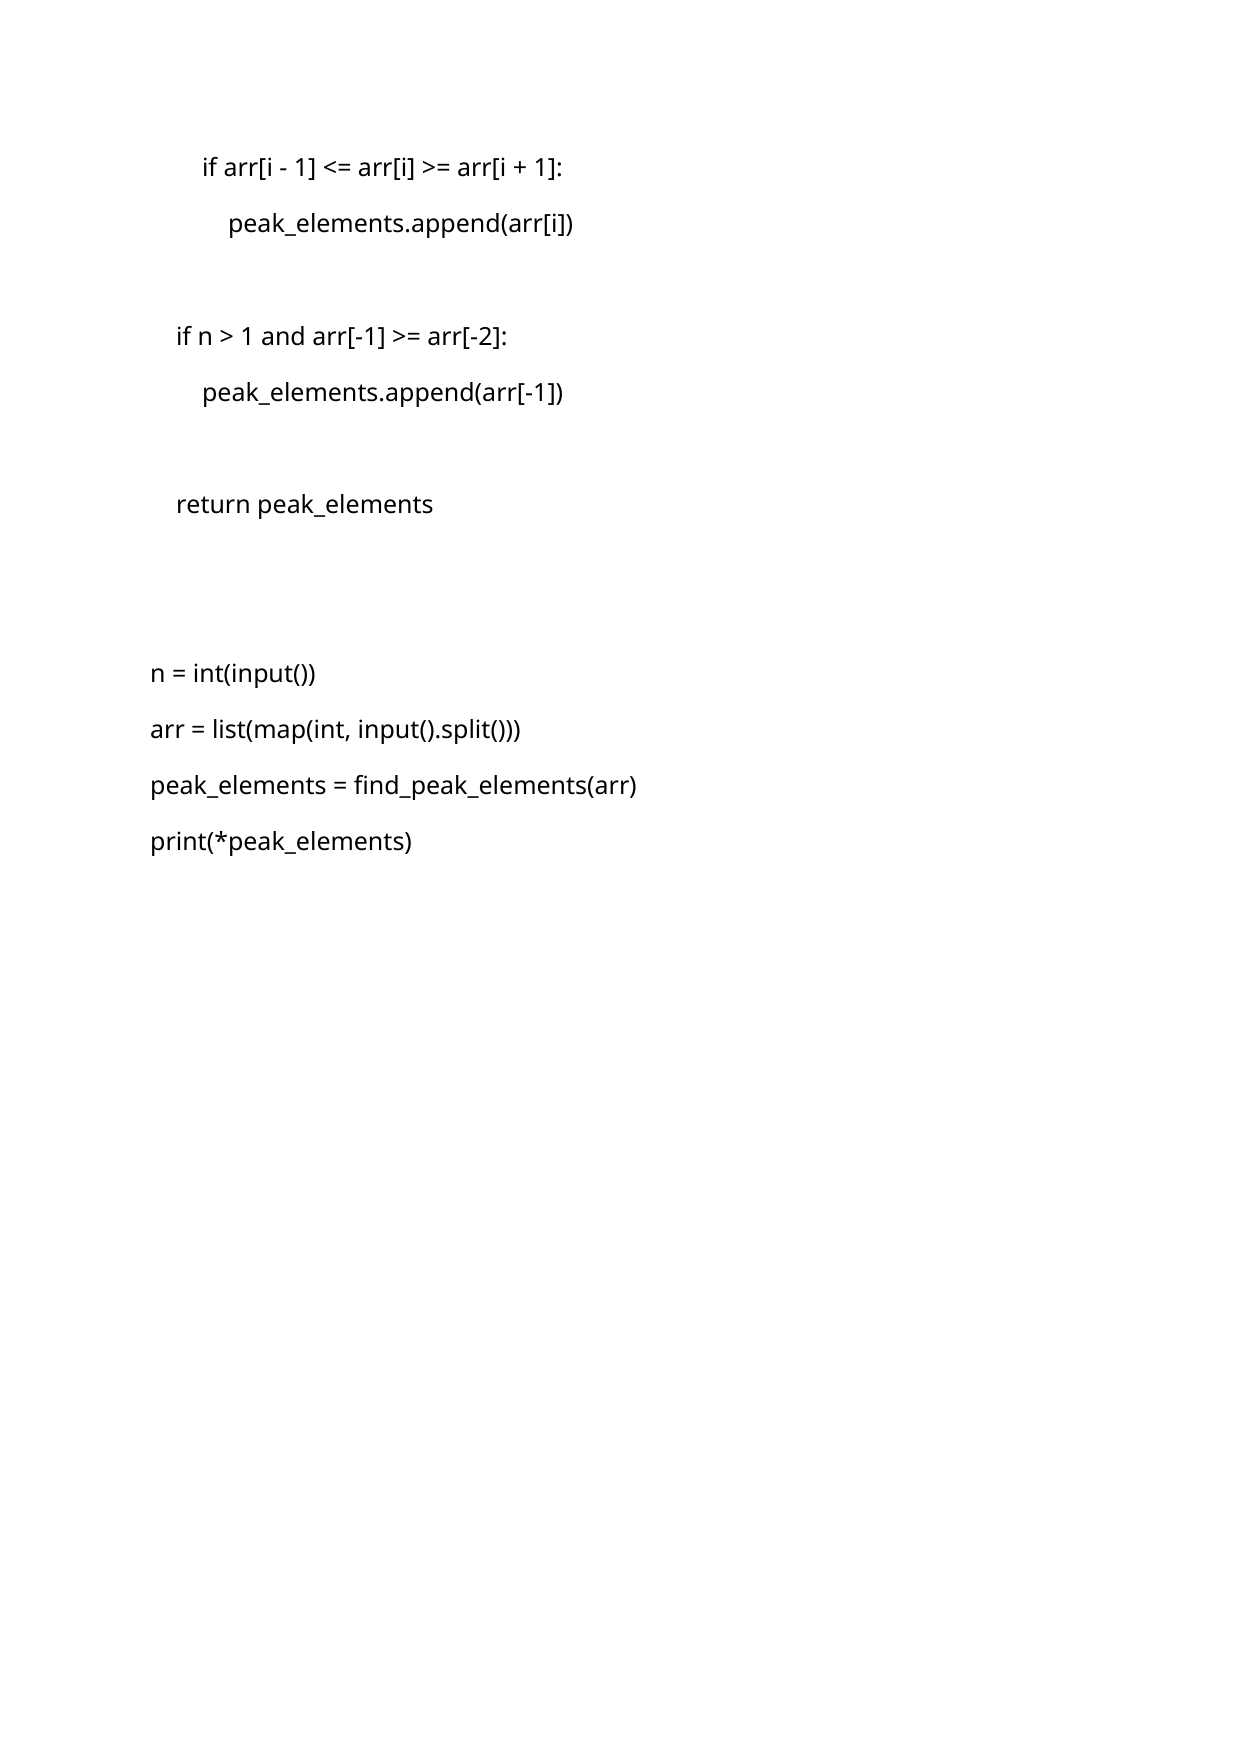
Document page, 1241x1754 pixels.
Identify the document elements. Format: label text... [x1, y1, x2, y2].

text print(*peak_elements) [150, 824, 1090, 858]
text peak_elements = find_peak_elements(arr) [150, 768, 1090, 802]
text if n > 1 and arr[-1] >= arr[-2]: [150, 318, 1090, 352]
text return peak_elements [150, 487, 1090, 521]
text peak_elements.append(arr[-1]) [150, 374, 1090, 409]
text arr = list(map(int, input().split())) [150, 711, 1090, 746]
text peak_elements.append(arr[i]) [150, 206, 1090, 240]
text n = int(input()) [150, 655, 1090, 689]
text if arr[i - 1] <= arr[i] >= arr[i + 1]: [150, 150, 1090, 184]
